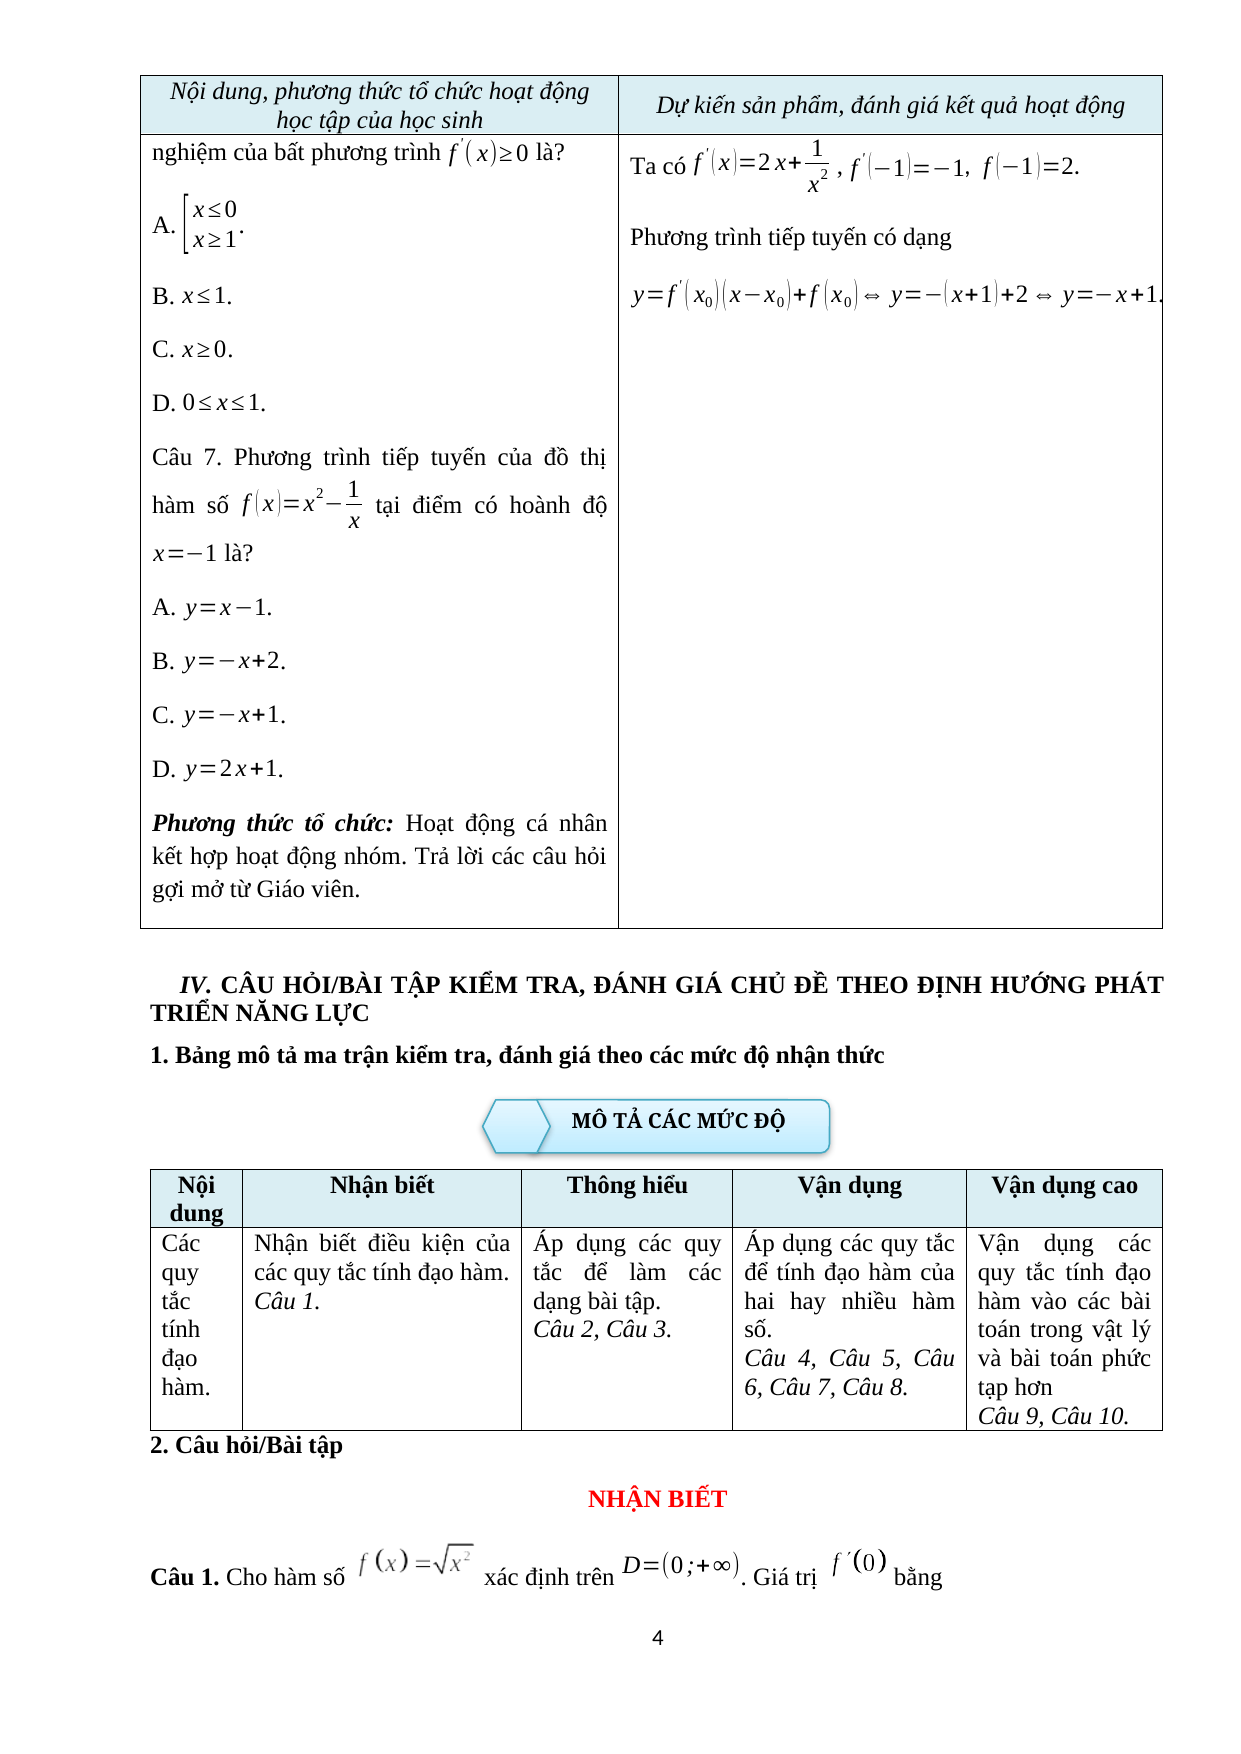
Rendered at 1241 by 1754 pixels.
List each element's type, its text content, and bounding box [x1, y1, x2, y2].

table_header Nội dung [151, 1170, 242, 1227]
table_header Nội dung, phương thức tổ chức hoạt động học tập của học sinh [141, 76, 618, 133]
table_header Dự kiến sản phẩm, đánh giá kết quả hoạt động [619, 76, 1162, 133]
table_cell Áp dụng các quy tắc để tính đạo hàm của hai hay nhiều hàm số. Câu 4, Câu 5, Câu 6, Câu 7, Câu 8. [733, 1228, 966, 1429]
table_cell Vận dụng các quy tắc tính đạo hàm vào các bài toán trong vật lý và bài toán phức tạp hơn Câu 9, Câu 10. [967, 1228, 1162, 1429]
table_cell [619, 135, 1162, 927]
table_cell Nhận biết điều kiện của các quy tắc tính đạo hàm. Câu 1. [243, 1228, 521, 1429]
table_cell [141, 135, 618, 927]
text Câu 1. Cho hàm số xác định trên . Giá trị bằng [150, 1538, 1165, 1591]
table_cell Các quy tắc tính đạo hàm. [151, 1228, 242, 1429]
text 2. Câu hỏi/Bài tập [150, 1431, 1165, 1459]
table_header Nhận biết [243, 1170, 521, 1227]
text IV. CÂU HỎI/BÀI TẬP KIỂM TRA, ĐÁNH GIÁ CHỦ ĐỀ THEO ĐỊNH HƯỚNG PHÁT TRIỂN NĂNG LỰC [150, 970, 1165, 1027]
text 1. Bảng mô tả ma trận kiểm tra, đánh giá theo các mức độ nhận thức [150, 1040, 1165, 1068]
text NHẬN BIẾT [150, 1484, 1165, 1513]
table_header Vận dụng cao [967, 1170, 1162, 1227]
table_header Thông hiểu [522, 1170, 732, 1227]
table_header Vận dụng [733, 1170, 966, 1227]
table_cell Áp dụng các quy tắc để làm các dạng bài tập. Câu 2, Câu 3. [522, 1228, 732, 1429]
